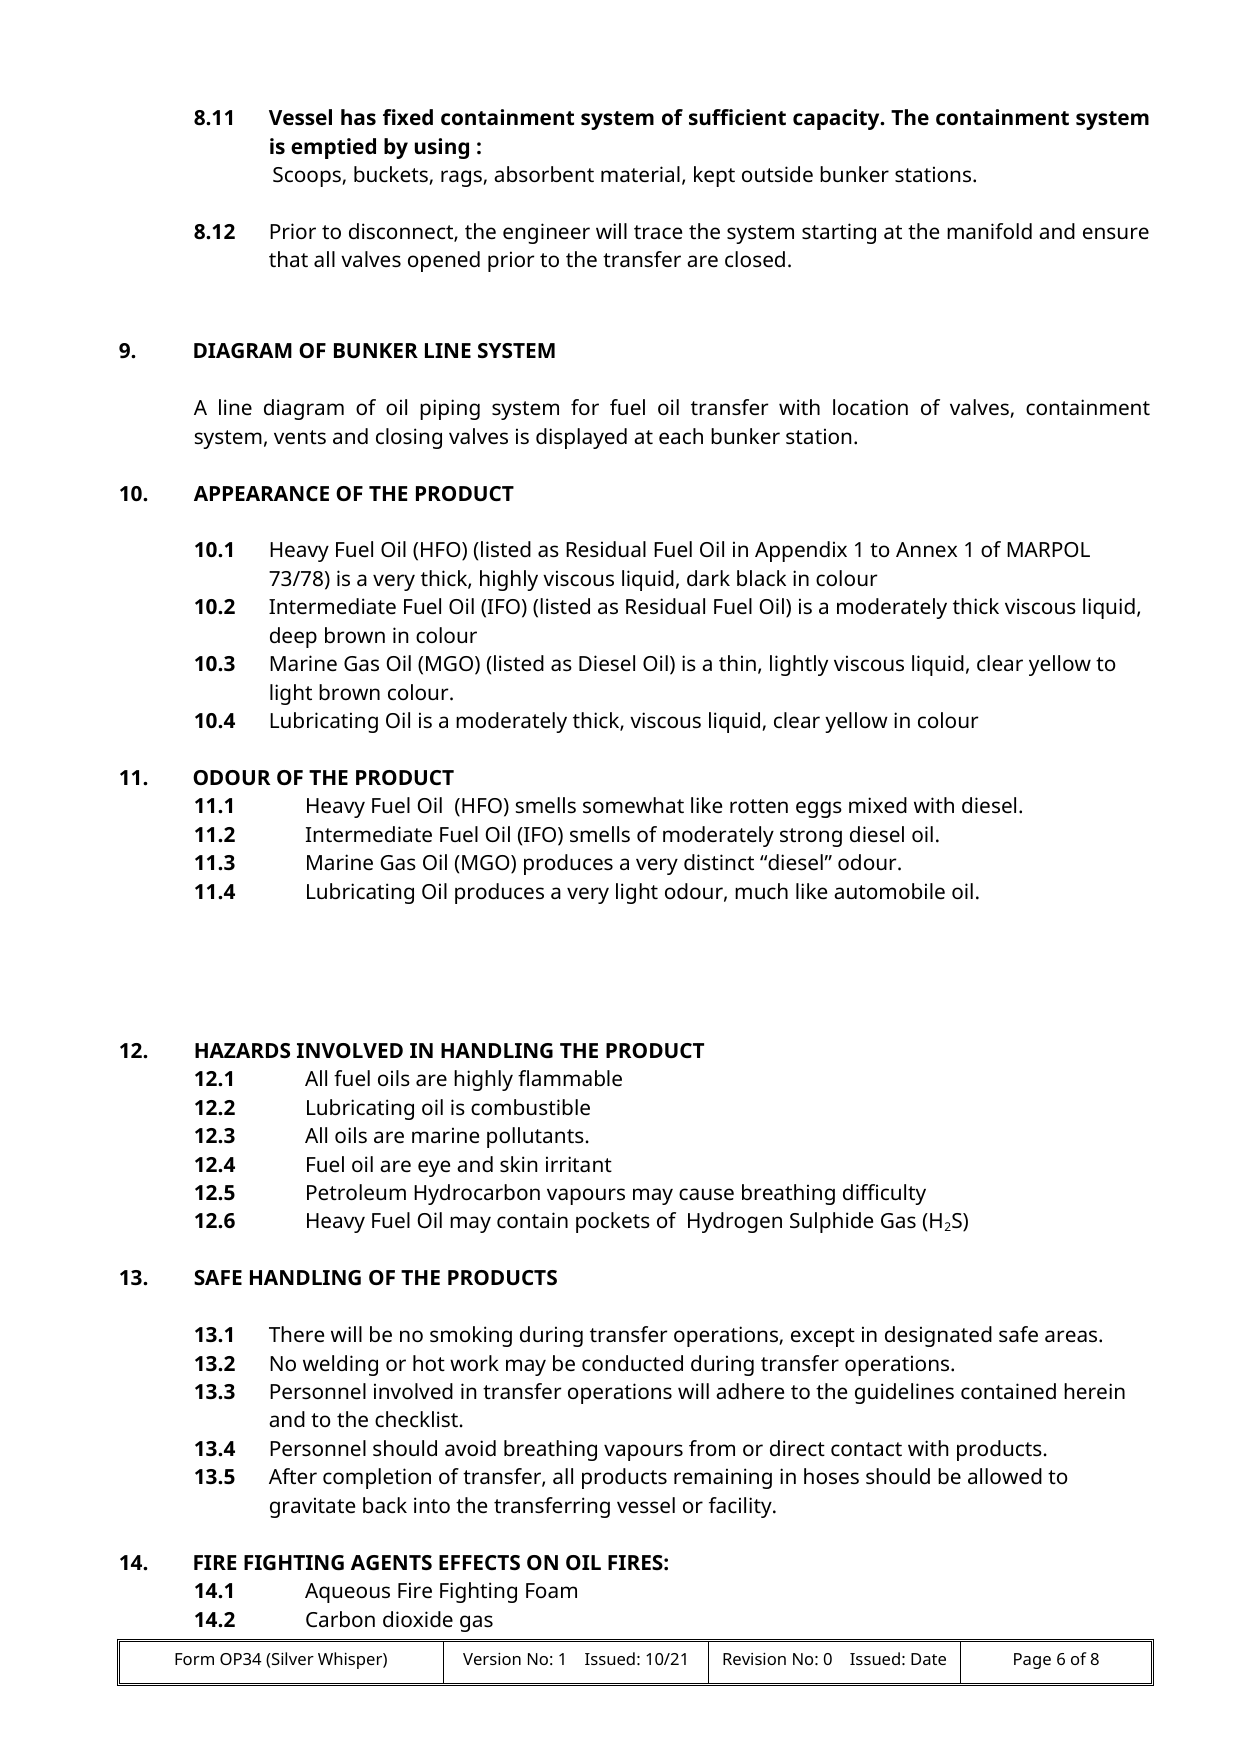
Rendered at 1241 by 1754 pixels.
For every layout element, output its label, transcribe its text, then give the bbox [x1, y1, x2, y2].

subtitle Fuel oil are eye and skin irritant [193, 1150, 1152, 1178]
subtitle Prior to disconnect, the engineer will trace the system starting at the manifold and ensure that all valves opened prior to the transfer are closed. [193, 217, 1152, 274]
subtitle Heavy Fuel Oil may contain pockets of Hydrogen Sulphide Gas (H2S) [193, 1207, 1152, 1235]
subtitle No welding or hot work may be conducted during transfer operations. [193, 1349, 1152, 1377]
subtitle Marine Gas Oil (MGO) (listed as Diesel Oil) is a thin, lightly viscous liquid, clear yellow to light brown colour. [193, 649, 1152, 706]
subtitle Aqueous Fire Fighting Foam [193, 1576, 1152, 1605]
subtitle All oils are marine pollutants. [193, 1121, 1152, 1150]
subtitle Personnel involved in transfer operations will adhere to the guidelines contained herein and to the checklist. [193, 1377, 1152, 1434]
text A line diagram of oil piping system for fuel oil transfer with location of valves, containment system, vents and closing valves is displayed at each bunker station. [193, 393, 1152, 450]
subtitle After completion of transfer, all products remaining in hoses should be allowed to gravitate back into the transferring vessel or facility. [193, 1462, 1152, 1519]
subtitle Petroleum Hydrocarbon vapours may cause breathing difficulty [193, 1178, 1152, 1207]
subtitle Intermediate Fuel Oil (IFO) (listed as Residual Fuel Oil) is a moderately thick viscous liquid, deep brown in colour [193, 592, 1152, 649]
subtitle ODOUR OF THE PRODUCT [118, 763, 1152, 792]
subtitle Intermediate Fuel Oil (IFO) smells of moderately strong diesel oil. [193, 820, 1152, 848]
text Scoops, buckets, rags, absorbent material, kept outside bunker stations. [193, 160, 1152, 189]
subtitle Heavy Fuel Oil (HFO) (listed as Residual Fuel Oil in Appendix 1 to Annex 1 of MARPOL 73/78) is a very thick, highly viscous liquid, dark black in colour [193, 536, 1152, 592]
subtitle APPEARANCE OF THE PRODUCT [118, 479, 1152, 507]
subtitle FIRE FIGHTING AGENTS EFFECTS ON OIL FIRES: [118, 1548, 1152, 1576]
subtitle Carbon dioxide gas [193, 1605, 1152, 1633]
subtitle There will be no smoking during transfer operations, except in designated safe areas. [193, 1320, 1152, 1349]
subtitle SAFE HANDLING OF THE PRODUCTS [118, 1263, 1152, 1292]
subtitle Lubricating oil is combustible [193, 1093, 1152, 1121]
subtitle All fuel oils are highly flammable [193, 1064, 1152, 1093]
subtitle Lubricating Oil is a moderately thick, viscous liquid, clear yellow in colour [193, 706, 1152, 735]
subtitle DIAGRAM OF BUNKER LINE SYSTEM [118, 337, 1152, 365]
subtitle HAZARDS INVOLVED IN HANDLING THE PRODUCT [118, 1036, 1152, 1064]
subtitle Vessel has fixed containment system of sufficient capacity. The containment system is emptied by using : [193, 103, 1152, 160]
subtitle Lubricating Oil produces a very light odour, much like automobile oil. [193, 877, 1152, 905]
subtitle Heavy Fuel Oil (HFO) smells somewhat like rotten eggs mixed with diesel. [193, 792, 1152, 820]
subtitle Marine Gas Oil (MGO) produces a very distinct “diesel” odour. [193, 848, 1152, 877]
subtitle Personnel should avoid breathing vapours from or direct contact with products. [193, 1434, 1152, 1462]
